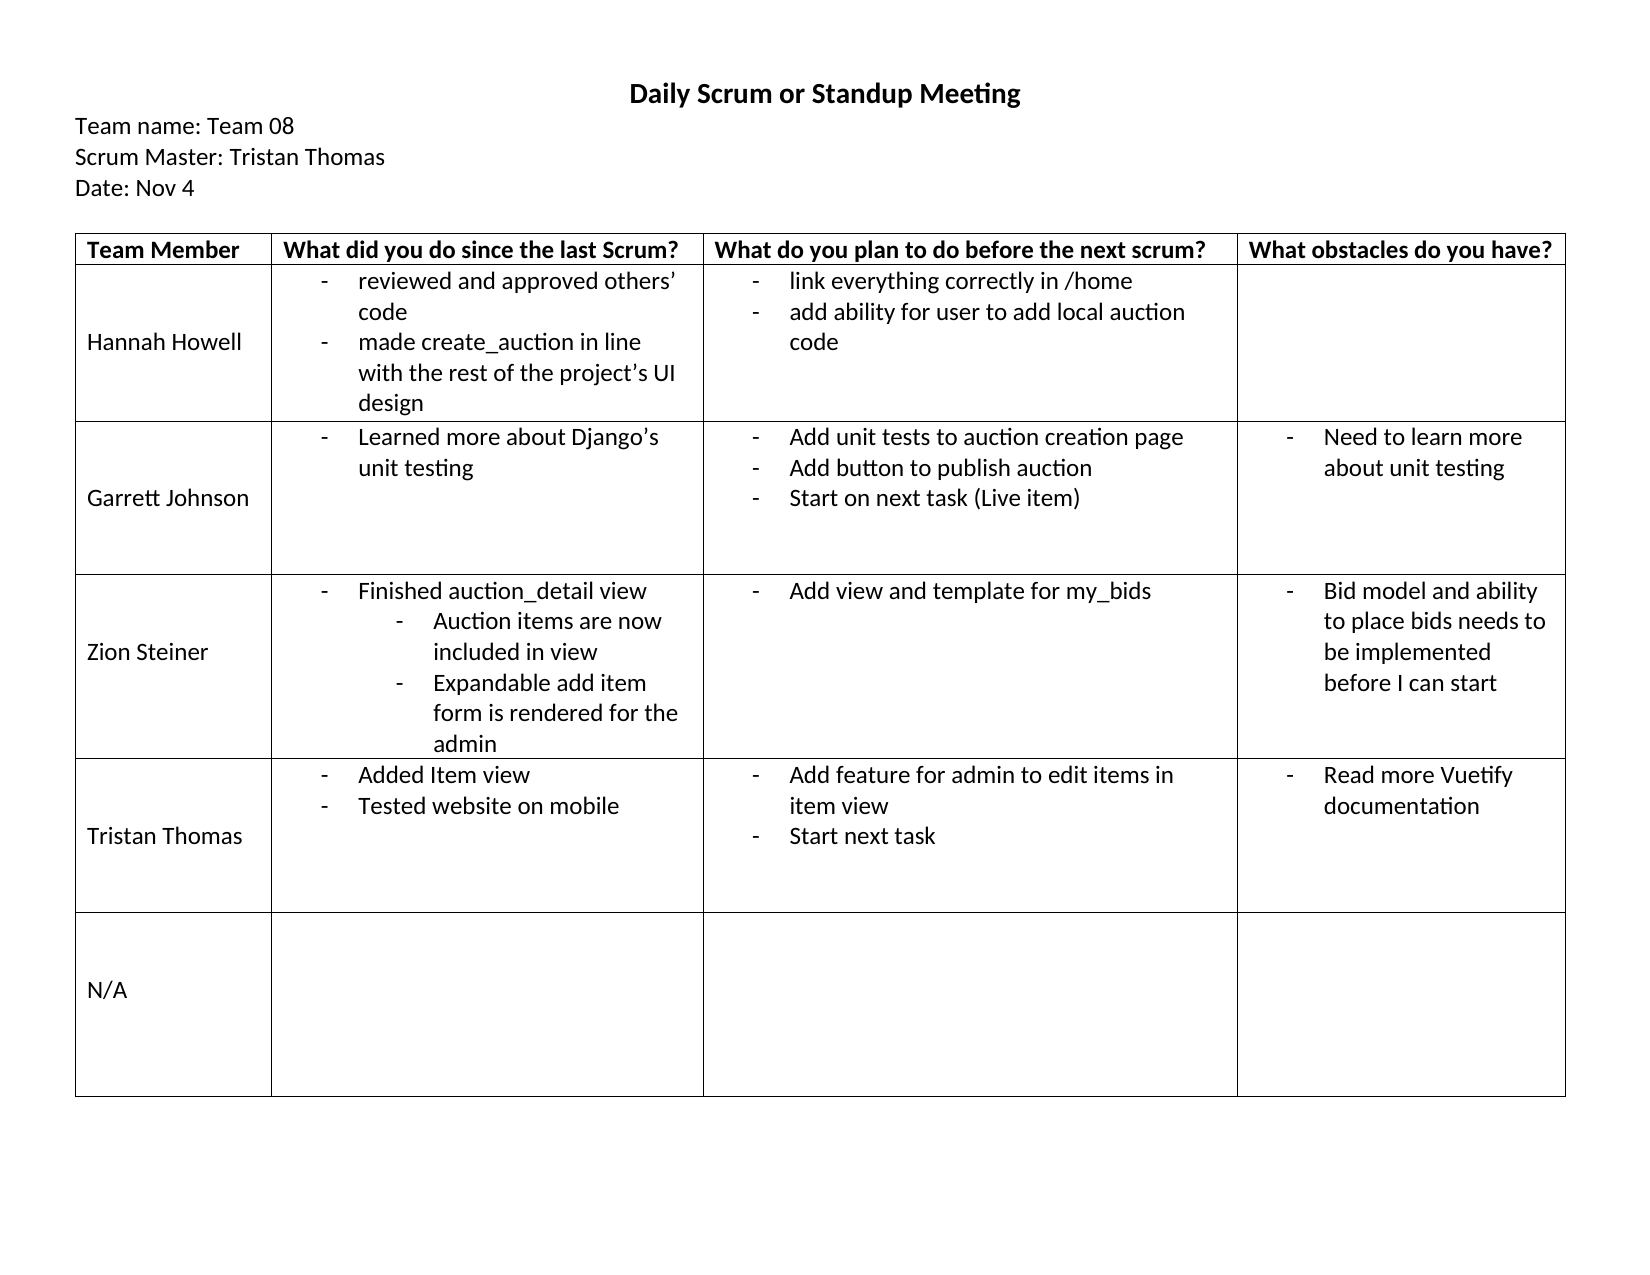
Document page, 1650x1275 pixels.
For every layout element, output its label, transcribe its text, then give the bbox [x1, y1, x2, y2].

table_cell [1238, 265, 1565, 421]
table_cell Add view and template for my_bids [704, 575, 1237, 758]
table_header What obstacles do you have? [1238, 234, 1565, 264]
table_header Team Member [76, 234, 271, 264]
table_cell Add feature for admin to edit items in item view Start next task [704, 759, 1237, 912]
table_cell Learned more about Django’s unit testing [272, 422, 703, 574]
text Date: Nov 4 [75, 172, 1575, 202]
table_header What do you plan to do before the next scrum? [704, 234, 1237, 264]
table_cell N/A [76, 913, 271, 1096]
table_cell Finished auction_detail view Auction items are now included in view Expandable add item form is rendered for the admin [272, 575, 703, 758]
text Daily Scrum or Standup Meeting [75, 75, 1575, 111]
table_cell Read more Vuetify documentation [1238, 759, 1565, 912]
table_cell Bid model and ability to place bids needs to be implemented before I can start [1238, 575, 1565, 758]
text Team name: Team 08 [75, 111, 1575, 141]
table_header What did you do since the last Scrum? [272, 234, 703, 264]
table_cell Hannah Howell [76, 265, 271, 421]
text Scrum Master: Tristan Thomas [75, 141, 1575, 172]
table_cell Added Item view Tested website on mobile [272, 759, 703, 912]
table_cell [1238, 913, 1565, 1096]
table_cell Tristan Thomas [76, 759, 271, 912]
table_cell Garrett Johnson [76, 422, 271, 574]
table_cell reviewed and approved others’ code made create_auction in line with the rest of the project’s UI design [272, 265, 703, 421]
table_cell [272, 913, 703, 1096]
table_cell [704, 913, 1237, 1096]
table_cell link everything correctly in /home add ability for user to add local auction code [704, 265, 1237, 421]
table_cell Add unit tests to auction creation page Add button to publish auction Start on next task (Live item) [704, 422, 1237, 574]
table_cell Need to learn more about unit testing [1238, 422, 1565, 574]
table_cell Zion Steiner [76, 575, 271, 758]
